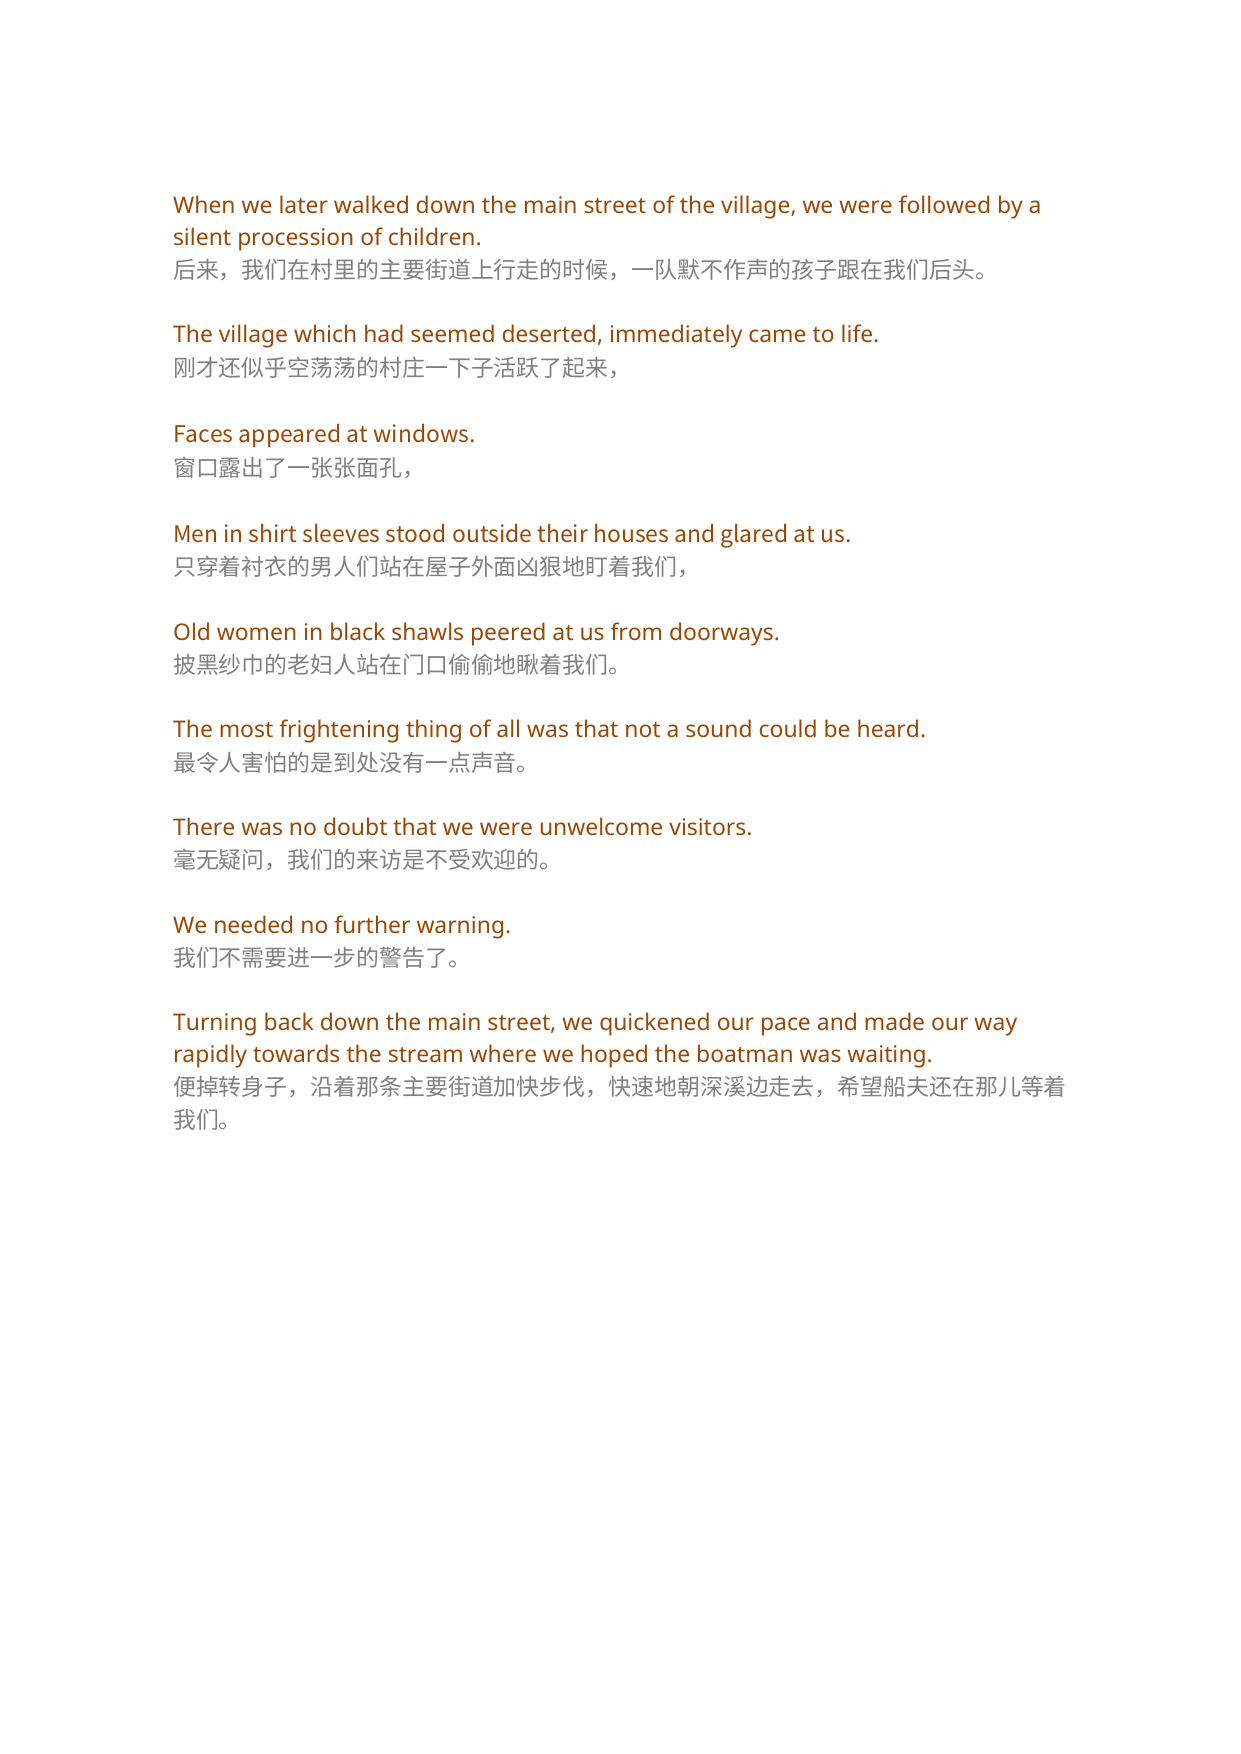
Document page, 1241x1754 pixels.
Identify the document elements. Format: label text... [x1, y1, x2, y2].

text 我们不需要进一步的警告了。 [173, 940, 1071, 973]
text We needed no further warning. [173, 909, 1071, 940]
text 披黑纱巾的老妇人站在门口偷偷地瞅着我们。 [173, 647, 1071, 680]
text When we later walked down the main street of the village, we were followed by a silent procession of children. [173, 189, 1071, 252]
text Faces appeared at windows. [173, 416, 1071, 449]
text 后来，我们在村里的主要街道上行走的时候，一队默不作声的孩子跟在我们后头。 [173, 252, 1071, 285]
text 只穿着衬衣的男人们站在屋子外面凶狠地盯着我们， [173, 549, 1071, 582]
text There was no doubt that we were unwelcome visitors. [173, 811, 1071, 842]
text 便掉转身子，沿着那条主要街道加快步伐，快速地朝深溪边走去，希望船夫还在那儿等着我们。 [173, 1069, 1071, 1135]
text 毫无疑问，我们的来访是不受欢迎的。 [173, 842, 1071, 875]
text The most frightening thing of all was that not a sound could be heard. [173, 713, 1071, 744]
text 刚才还似乎空荡荡的村庄一下子活跃了起来， [173, 350, 1071, 383]
text 最令人害怕的是到处没有一点声音。 [173, 744, 1071, 778]
text Turning back down the main street, we quickened our pace and made our way rapidly towards the stream where we hoped the boatman was waiting. [173, 1006, 1071, 1069]
text The village which had seemed deserted, immediately came to life. [173, 318, 1071, 350]
text Men in shirt sleeves stood outside their houses and glared at us. [173, 516, 1071, 549]
text 窗口露出了一张张面孔， [173, 449, 1071, 483]
text Old women in black shawls peered at us from doorways. [173, 616, 1071, 647]
